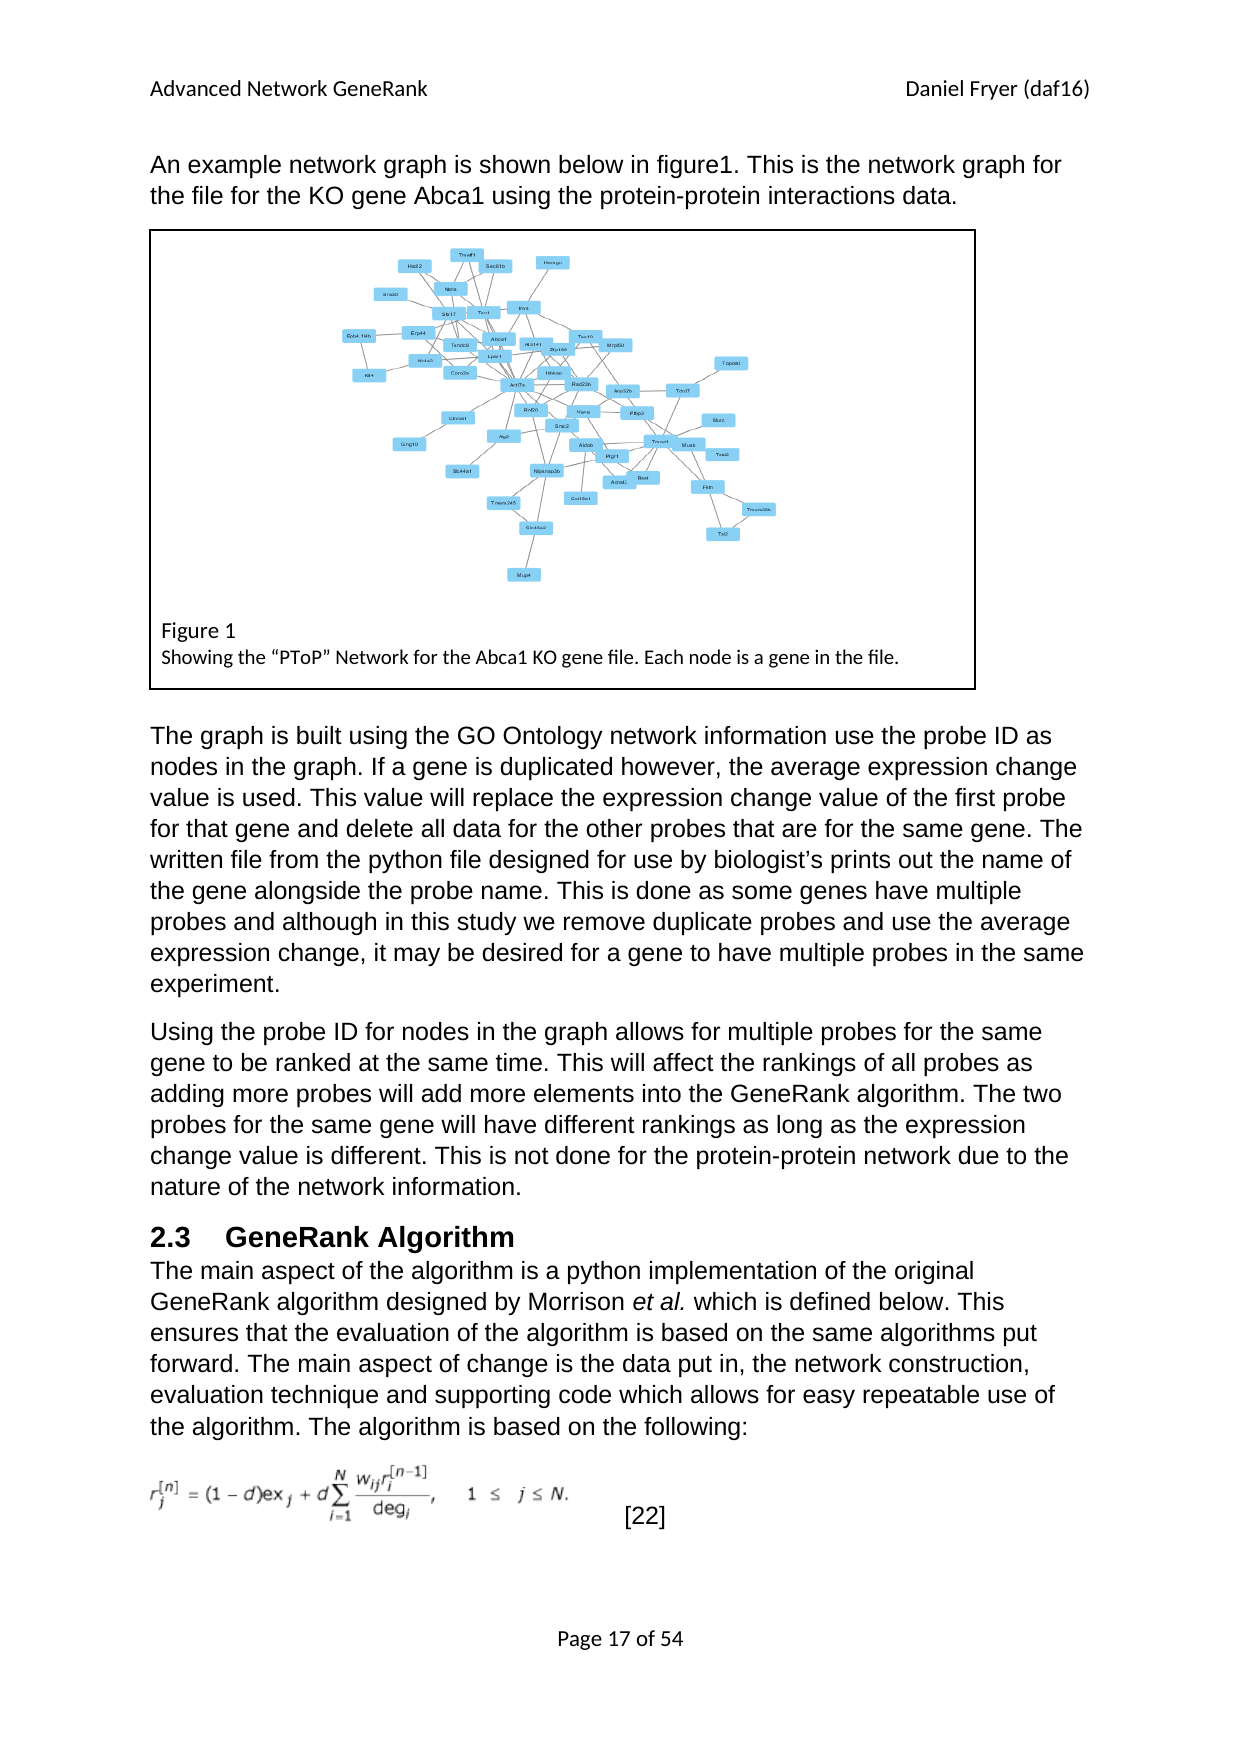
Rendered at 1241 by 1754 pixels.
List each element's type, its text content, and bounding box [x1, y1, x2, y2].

picture [150, 1462, 618, 1525]
text An example network graph is shown below in figure1. This is the network graph for the file for the KO gene Abca1 using the protein-protein interactions data. [150, 150, 1090, 210]
text The graph is built using the GO Ontology network information use the probe ID as nodes in the graph. If a gene is duplicated however, the average expression change value is used. This value will replace the expression change value of the first probe for that gene and delete all data for the other probes that are for the same gene. The written file from the python file designed for use by biologist’s prints out the name of the gene alongside the probe name. This is done as some genes have multiple probes and although in this study we remove duplicate probes and use the average expression change, it may be desired for a gene to have multiple probes in the same experiment. [150, 721, 1090, 998]
text Using the probe ID for nodes in the graph allows for multiple probes for the same gene to be ranked at the same time. This will affect the rankings of all probes as adding more probes will add more elements into the GeneRank algorithm. The two probes for the same gene will have different rankings as long as the expression change value is different. This is not done for the protein-protein network due to the nature of the network information. [150, 1017, 1090, 1201]
subtitle 2.3 GeneRank Algorithm [150, 1220, 1090, 1254]
text The main aspect of the algorithm is a python implementation of the original GeneRank algorithm designed by Morrison et al. which is defined below. This ensures that the evaluation of the algorithm is based on the same algorithms put forward. The main aspect of change is the data put in, the network construction, evaluation technique and supporting code which allows for easy repeatable use of the algorithm. The algorithm is based on the following: [150, 1256, 1090, 1440]
picture [306, 232, 786, 597]
